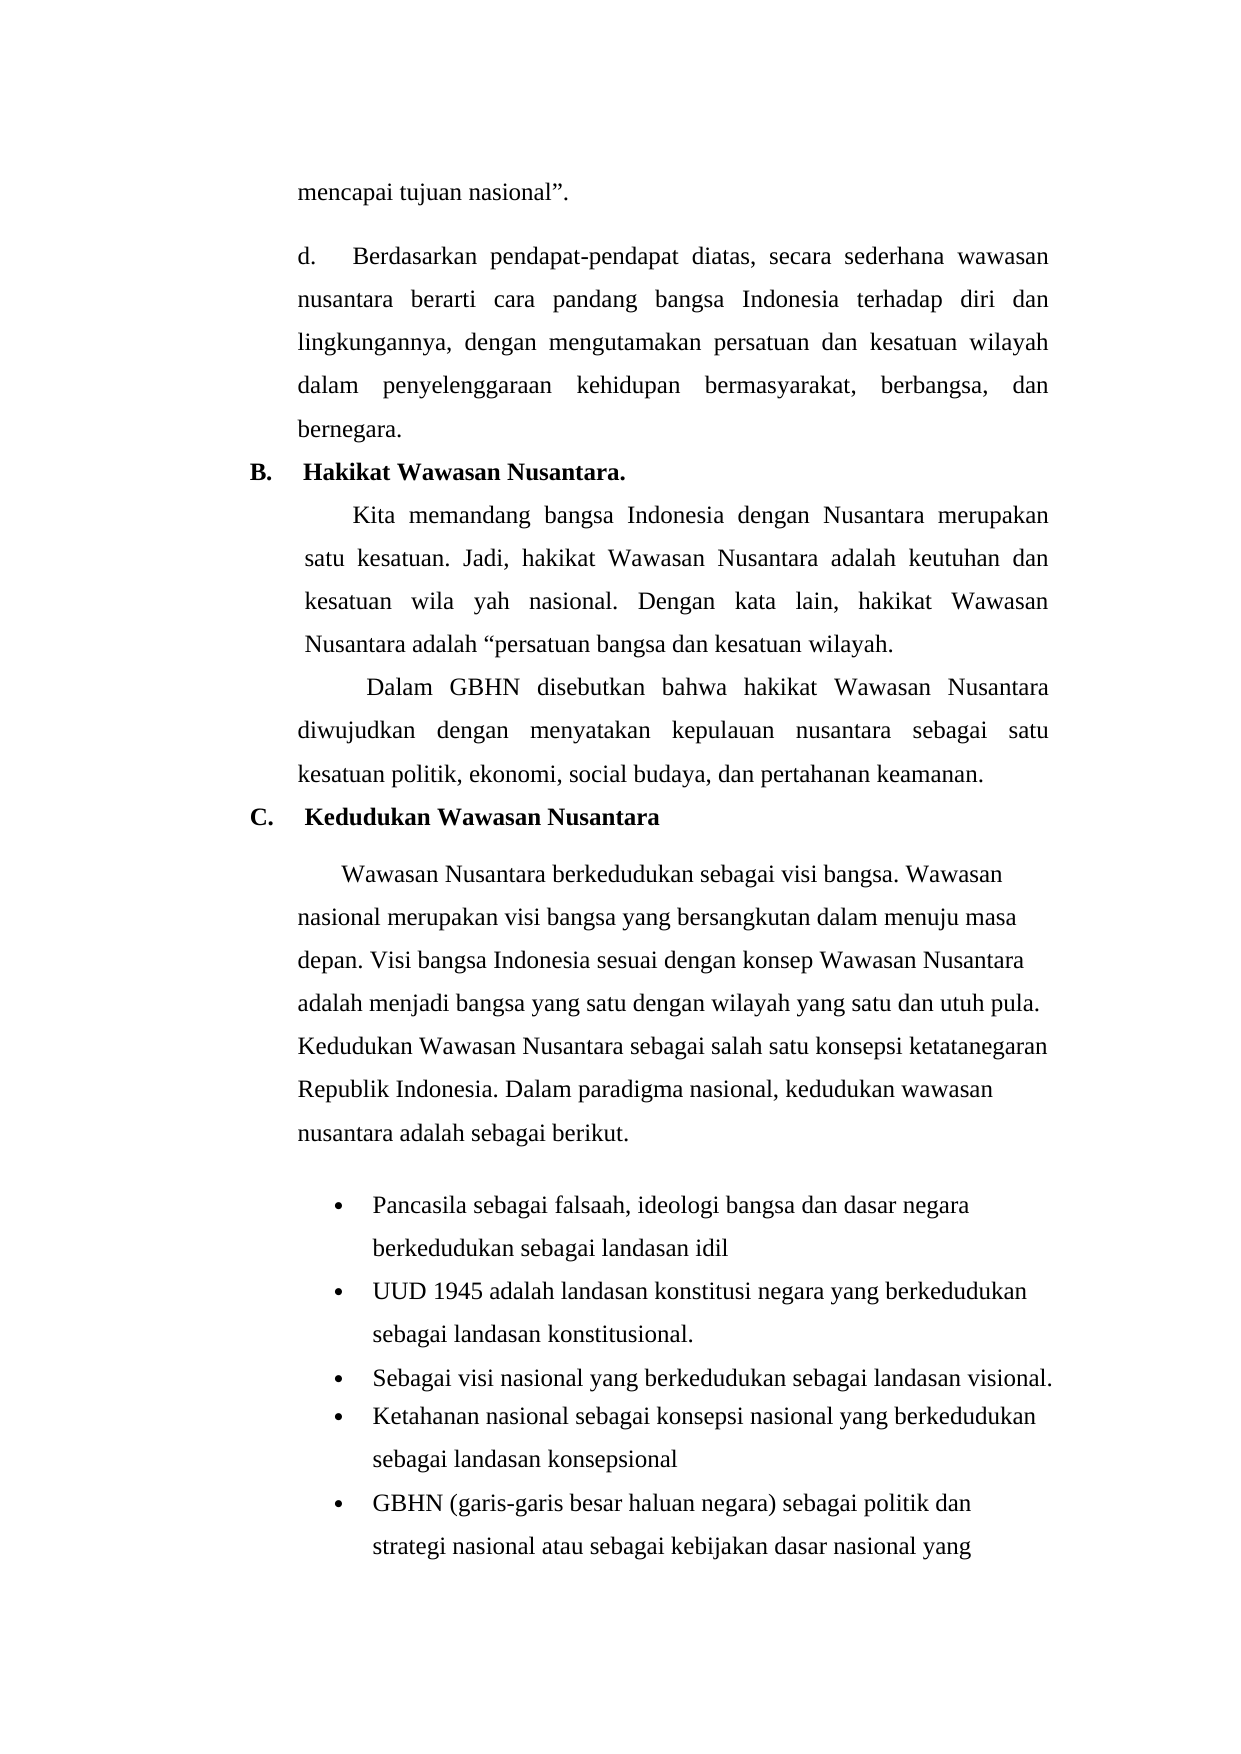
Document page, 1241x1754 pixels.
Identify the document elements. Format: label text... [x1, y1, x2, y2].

list Pancasila sebagai falsaah, ideologi bangsa dan dasar negara berkedudukan sebagai landasan idil [335, 1190, 1049, 1262]
list Hakikat Wawasan Nusantara. [249, 457, 1049, 486]
list Kedudukan Wawasan Nusantara [249, 802, 1049, 831]
text Dalam GBHN disebutkan bahwa hakikat Wawasan Nusantara diwujudkan dengan menyatakan kepulauan nusantara sebagai satu kesatuan politik, ekonomi, social budaya, dan pertahanan keamanan. [297, 672, 1049, 787]
list Ketahanan nasional sebagai konsepsi nasional yang berkedudukan sebagai landasan konsepsional [335, 1401, 1049, 1473]
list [297, 177, 1049, 206]
list Kita memandang bangsa Indonesia dengan Nusantara merupakan satu kesatuan. Jadi, hakikat Wawasan Nusantara adalah keutuhan dan kesatuan wila yah nasional. Dengan kata lain, hakikat Wawasan Nusantara adalah “persatuan bangsa dan kesatuan wilayah. [304, 500, 1049, 658]
list Sebagai visi nasional yang berkedudukan sebagai landasan visional. [335, 1363, 1063, 1391]
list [335, 1488, 1049, 1559]
list Berdasarkan pendapat-pendapat diatas, secara sederhana wawasan nusantara berarti cara pandang bangsa Indonesia terhadap diri dan lingkungannya, dengan mengutamakan persatuan dan kesatuan wilayah dalam penyelenggaraan kehidupan bermasyarakat, berbangsa, dan bernegara. [297, 241, 1049, 442]
text Wawasan Nusantara berkedudukan sebagai visi bangsa. Wawasan nasional merupakan visi bangsa yang bersangkutan dalam menuju masa depan. Visi bangsa Indonesia sesuai dengan konsep Wawasan Nusantara adalah menjadi bangsa yang satu dengan wilayah yang satu dan utuh pula. Kedudukan Wawasan Nusantara sebagai salah satu konsepsi ketatanegaran Republik Indonesia. Dalam paradigma nasional, kedudukan wawasan nusantara adalah sebagai berikut. [297, 859, 1049, 1146]
list UUD 1945 adalah landasan konstitusi negara yang berkedudukan sebagai landasan konstitusional. [335, 1276, 1049, 1348]
